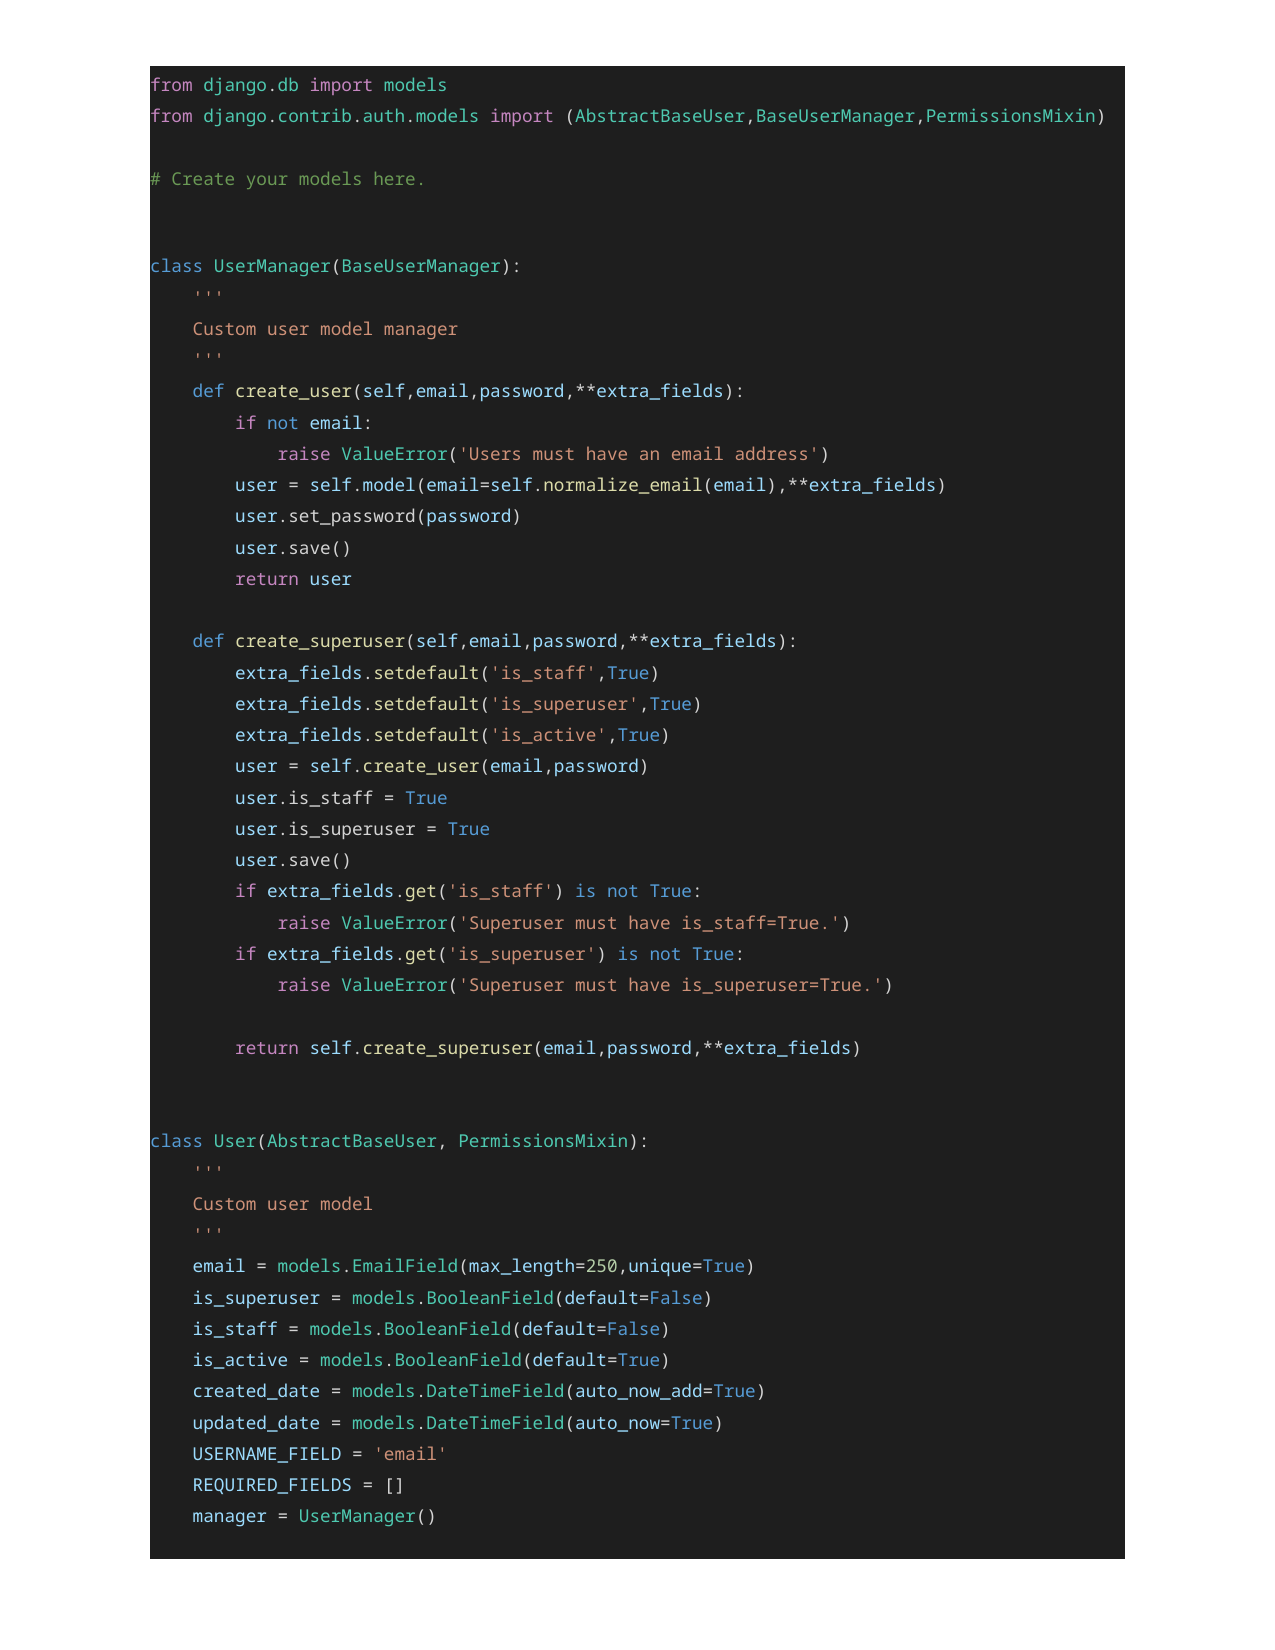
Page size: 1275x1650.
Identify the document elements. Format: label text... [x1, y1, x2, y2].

text Custom user model [150, 1184, 1125, 1216]
text is_staff = models.BooleanField(default=False) [150, 1309, 1125, 1341]
text extra_fields.setdefault('is_superuser',True) [150, 684, 1125, 716]
text return self.create_superuser(email,password,**extra_fields) [150, 1028, 1125, 1059]
text created_date = models.DateTimeField(auto_now_add=True) [150, 1372, 1125, 1403]
text user.is_staff = True [150, 778, 1125, 809]
text user.set_password(password) [150, 497, 1125, 528]
text raise ValueError('Superuser must have is_superuser=True.') [150, 966, 1125, 997]
text manager = UserManager() [150, 1497, 1125, 1528]
text is_active = models.BooleanField(default=True) [150, 1341, 1125, 1372]
text is_superuser = models.BooleanField(default=False) [150, 1278, 1125, 1309]
text ''' [150, 1153, 1125, 1184]
text class User(AbstractBaseUser, PermissionsMixin): [150, 1122, 1125, 1153]
text def create_superuser(self,email,password,**extra_fields): [150, 622, 1125, 653]
text user = self.create_user(email,password) [150, 747, 1125, 778]
text return user [150, 559, 1125, 591]
text ''' [150, 341, 1125, 372]
text user.is_superuser = True [150, 809, 1125, 841]
text if not email: [150, 403, 1125, 434]
text extra_fields.setdefault('is_staff',True) [150, 653, 1125, 684]
text if extra_fields.get('is_staff') is not True: [150, 872, 1125, 903]
text from django.contrib.auth.models import (AbstractBaseUser,BaseUserManager,PermissionsMixin) [150, 97, 1125, 128]
text email = models.EmailField(max_length=250,unique=True) [150, 1247, 1125, 1278]
text updated_date = models.DateTimeField(auto_now=True) [150, 1403, 1125, 1434]
text def create_user(self,email,password,**extra_fields): [150, 372, 1125, 403]
text USERNAME_FIELD = 'email' [150, 1434, 1125, 1466]
text if extra_fields.get('is_superuser') is not True: [150, 934, 1125, 966]
text user.save() [150, 528, 1125, 559]
text from django.db import models [150, 66, 1125, 97]
text ''' [150, 1216, 1125, 1247]
text user.save() [150, 841, 1125, 872]
text # Create your models here. [150, 159, 1125, 191]
text user = self.model(email=self.normalize_email(email),**extra_fields) [150, 466, 1125, 497]
text REQUIRED_FIELDS = [] [150, 1466, 1125, 1497]
text Custom user model manager [150, 309, 1125, 341]
text extra_fields.setdefault('is_active',True) [150, 716, 1125, 747]
text raise ValueError('Users must have an email address') [150, 434, 1125, 466]
text ''' [150, 278, 1125, 309]
text class UserManager(BaseUserManager): [150, 247, 1125, 278]
text raise ValueError('Superuser must have is_staff=True.') [150, 903, 1125, 934]
